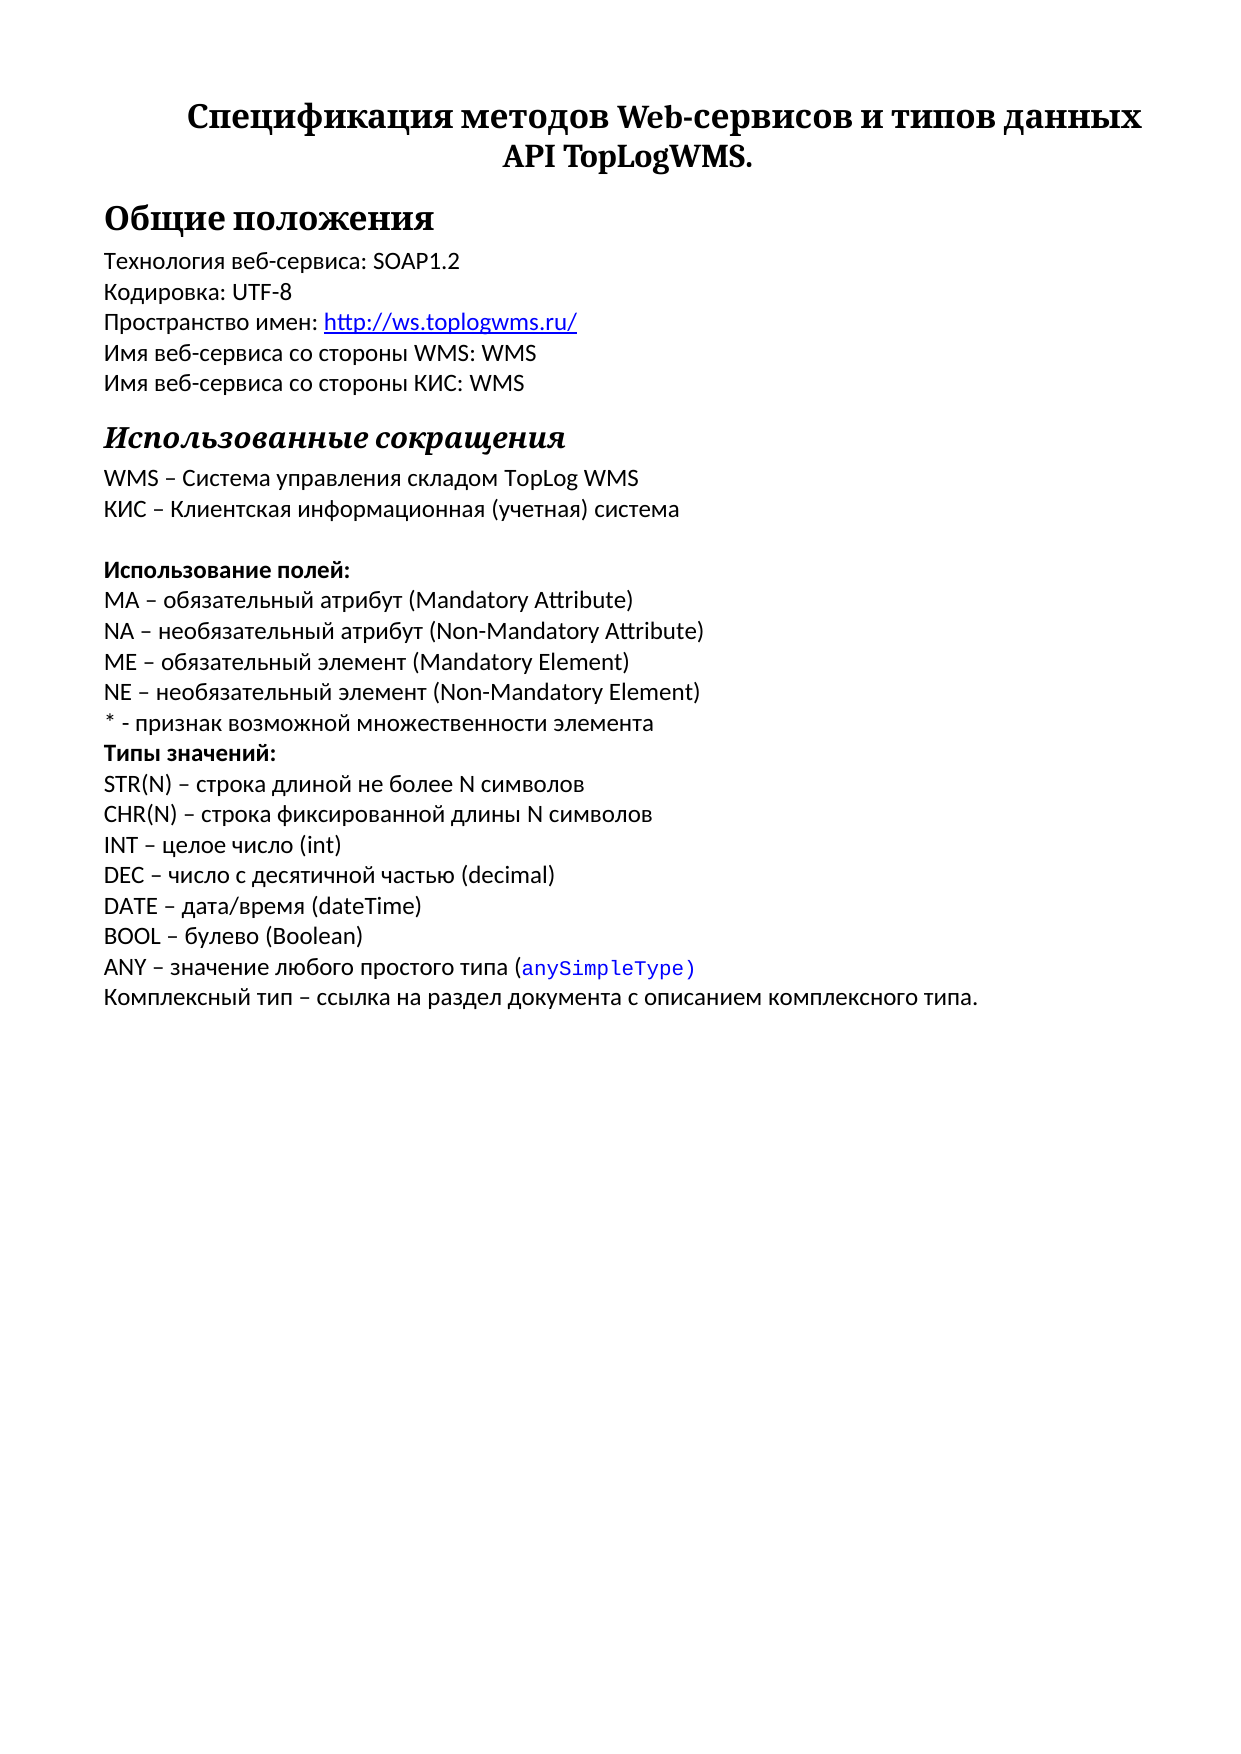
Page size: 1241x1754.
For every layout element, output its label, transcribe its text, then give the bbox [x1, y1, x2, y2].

text Пространство имен: http://ws.toplogwms.ru/ [103, 306, 1152, 337]
text NE – необязательный элемент (Non-Mandatory Element) [103, 676, 1152, 707]
text Комплексный тип – ссылка на раздел документа с описанием комплексного типа. [103, 981, 1152, 1012]
text BOOL – булево (Boolean) [103, 920, 1152, 951]
text * - признак возможной множественности элемента [103, 707, 1152, 737]
text ME – обязательный элемент (Mandatory Element) [103, 646, 1152, 676]
text INT – целое число (int) [103, 829, 1152, 859]
text Кодировка: UTF-8 [103, 276, 1152, 306]
text STR(N) – строка длиной не более N символов [103, 768, 1152, 798]
text Типы значений: [103, 737, 1152, 768]
text DATE – дата/время (dateTime) [103, 890, 1152, 920]
title Спецификация методов Web-сервисов и типов данных API TopLogWMS. [103, 99, 1152, 176]
text MA – обязательный атрибут (Mandatory Attribute) [103, 584, 1152, 615]
subtitle Использованные сокращения [103, 423, 1152, 456]
text КИС – Клиентская информационная (учетная) система [103, 493, 1152, 523]
subtitle Общие положения [103, 201, 1152, 239]
text DEC – число с десятичной частью (decimal) [103, 859, 1152, 890]
text Технология веб-сервиса: SOAP1.2 [103, 245, 1152, 276]
text Использование полей: [103, 554, 1152, 584]
text CHR(N) – строка фиксированной длины N символов [103, 798, 1152, 829]
text Имя веб-сервиса со стороны WMS: WMS [103, 337, 1152, 367]
text NA – необязательный атрибут (Non-Mandatory Attribute) [103, 615, 1152, 646]
text Имя веб-сервиса со стороны КИС: WMS [103, 367, 1152, 398]
text WMS – Система управления складом TopLog WMS [103, 462, 1152, 493]
text ANY – значение любого простого типа (anySimpleType) [103, 951, 1152, 981]
